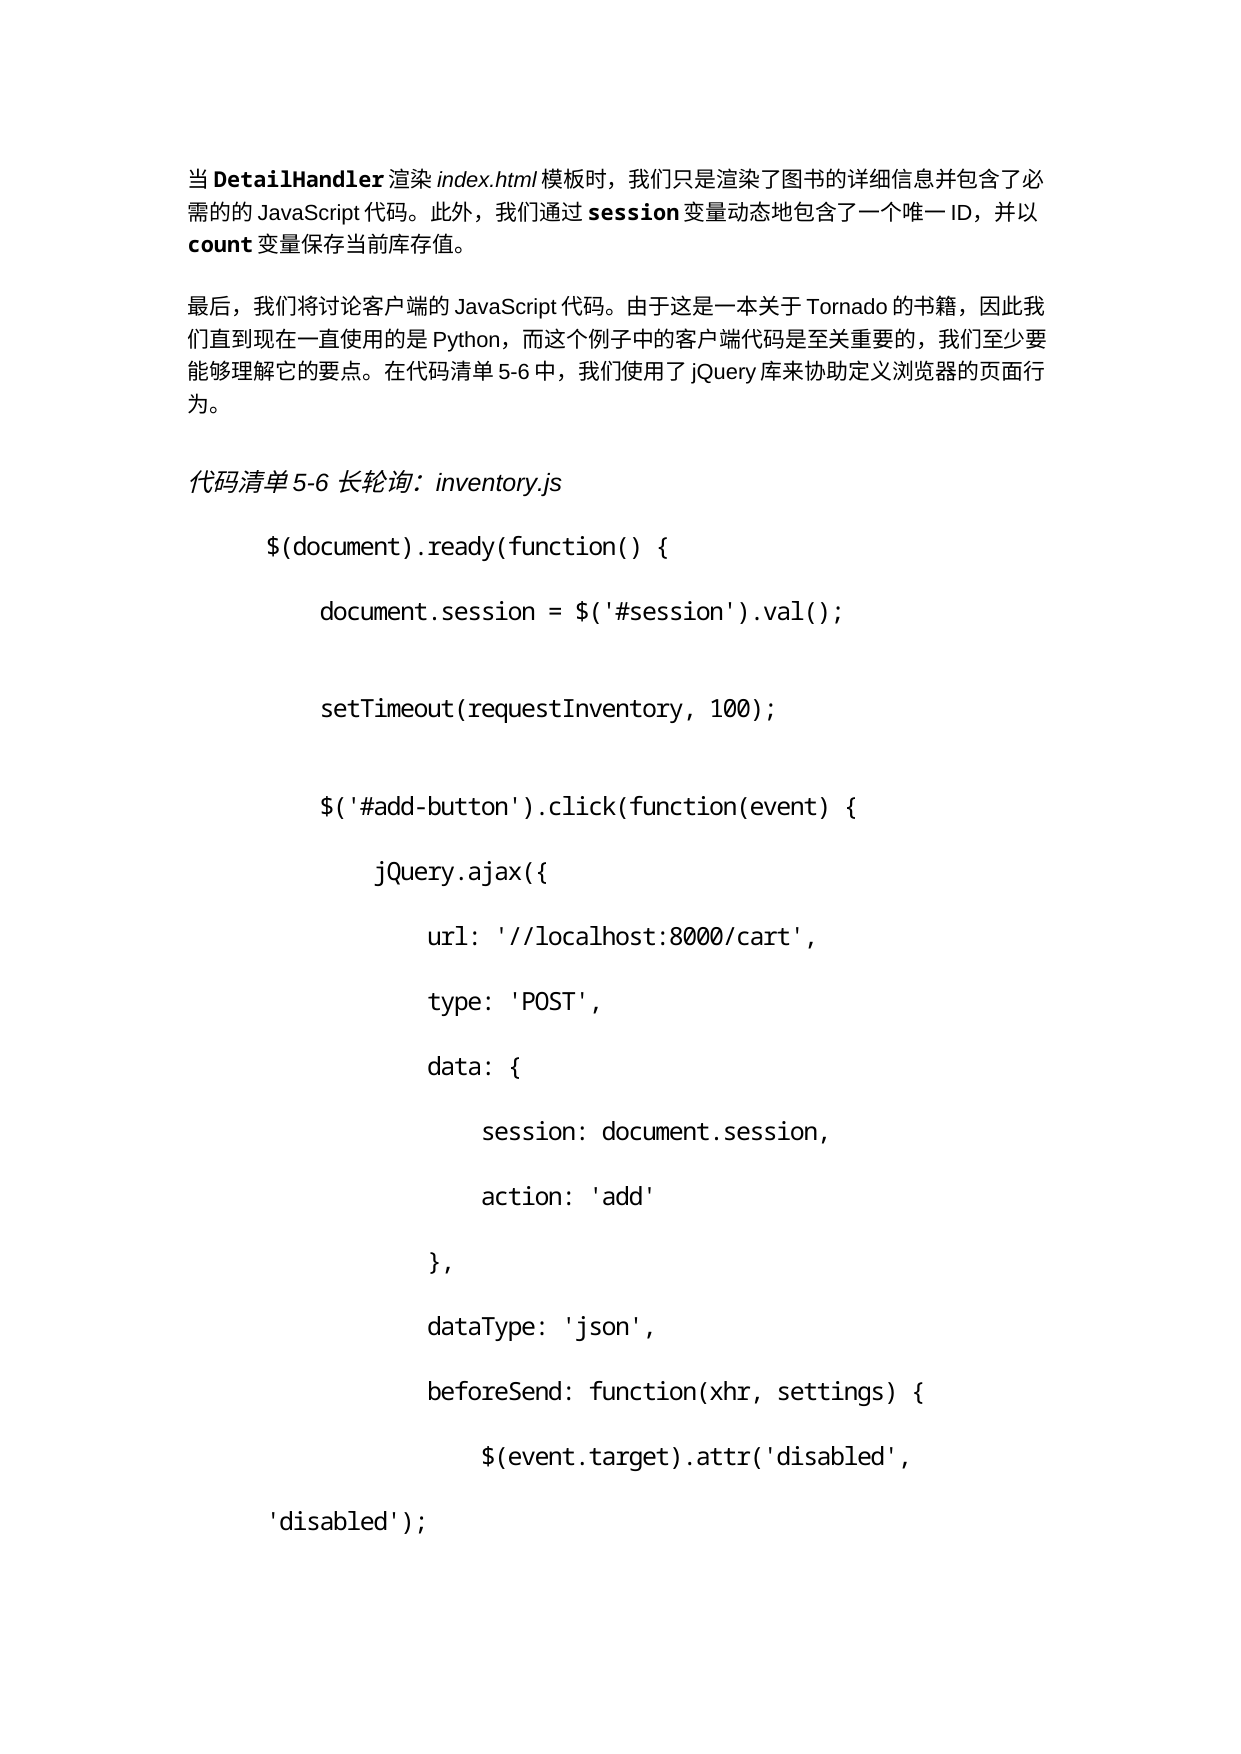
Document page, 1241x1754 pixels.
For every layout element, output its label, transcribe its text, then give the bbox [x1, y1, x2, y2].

text $(event.target).attr('disabled', 'disabled'); [266, 1423, 1049, 1553]
text beforeSend: function(xhr, settings) { [266, 1358, 1049, 1423]
text }, [266, 1228, 1049, 1293]
text action: 'add' [266, 1163, 1049, 1228]
text url: '//localhost:8000/cart', [266, 903, 1049, 968]
text 当DetailHandler渲染index.html模板时，我们只是渲染了图书的详细信息并包含了必需的的JavaScript代码。此外，我们通过session变量动态地包含了一个唯一ID，并以count变量保存当前库存值。 [187, 162, 1053, 259]
text document.session = $('#session').val(); [266, 578, 1049, 643]
text jQuery.ajax({ [266, 838, 1049, 903]
text dataType: 'json', [266, 1293, 1049, 1358]
text $(document).ready(function() { [266, 513, 1049, 578]
text 最后，我们将讨论客户端的JavaScript代码。由于这是一本关于Tornado的书籍，因此我们直到现在一直使用的是Python，而这个例子中的客户端代码是至关重要的，我们至少要能够理解它的要点。在代码清单5-6中，我们使用了jQuery库来协助定义浏览器的页面行为。 [187, 289, 1053, 419]
text type: 'POST', [266, 968, 1049, 1033]
text setTimeout(requestInventory, 100); [266, 675, 1049, 740]
text $('#add-button').click(function(event) { [266, 773, 1049, 838]
text 代码清单5-6 长轮询：inventory.js [187, 448, 1053, 513]
text data: { [266, 1033, 1049, 1098]
text session: document.session, [266, 1098, 1049, 1163]
